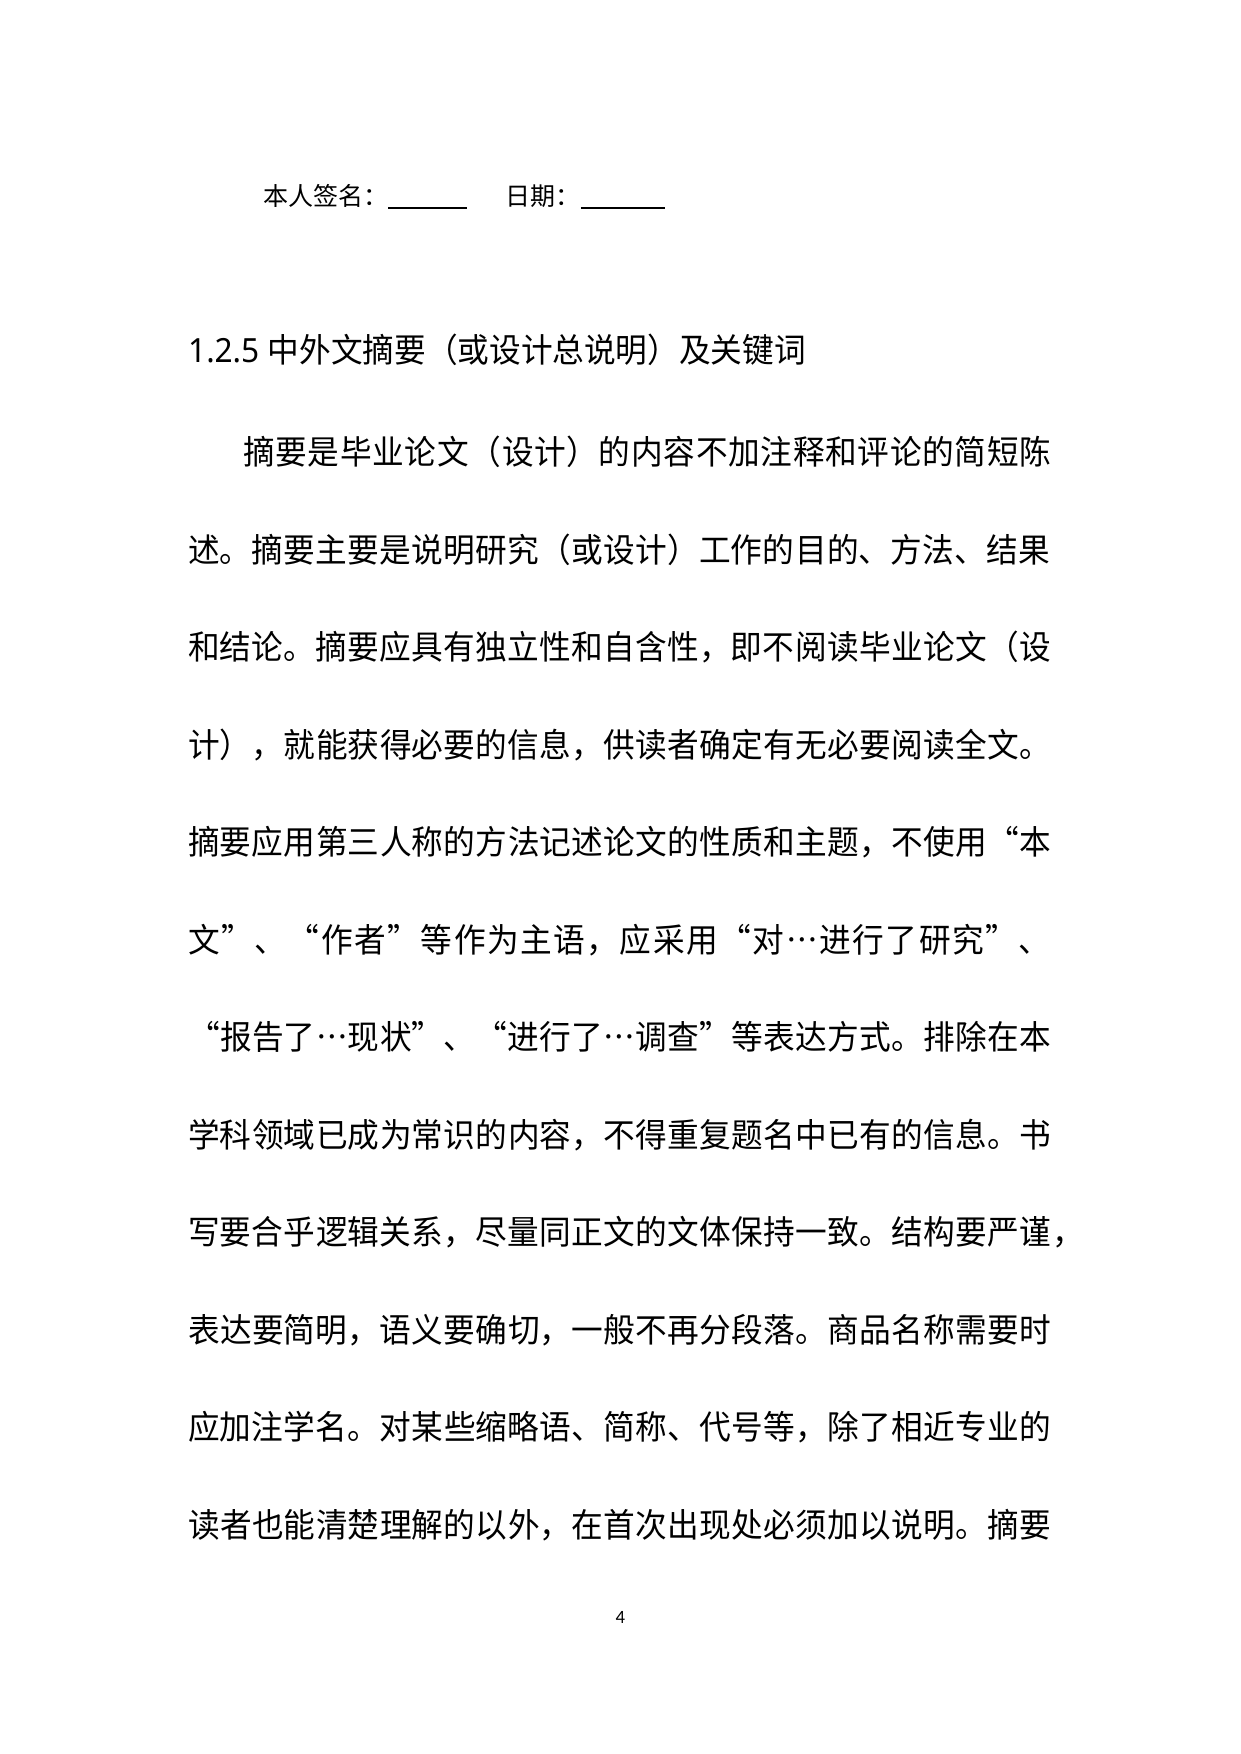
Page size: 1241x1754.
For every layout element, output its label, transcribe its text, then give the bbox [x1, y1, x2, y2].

text 本人签名： 日期： [188, 162, 1052, 227]
text 1.2.5 中外文摘要（或设计总说明）及关键词 [188, 316, 1052, 381]
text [188, 418, 1052, 1555]
